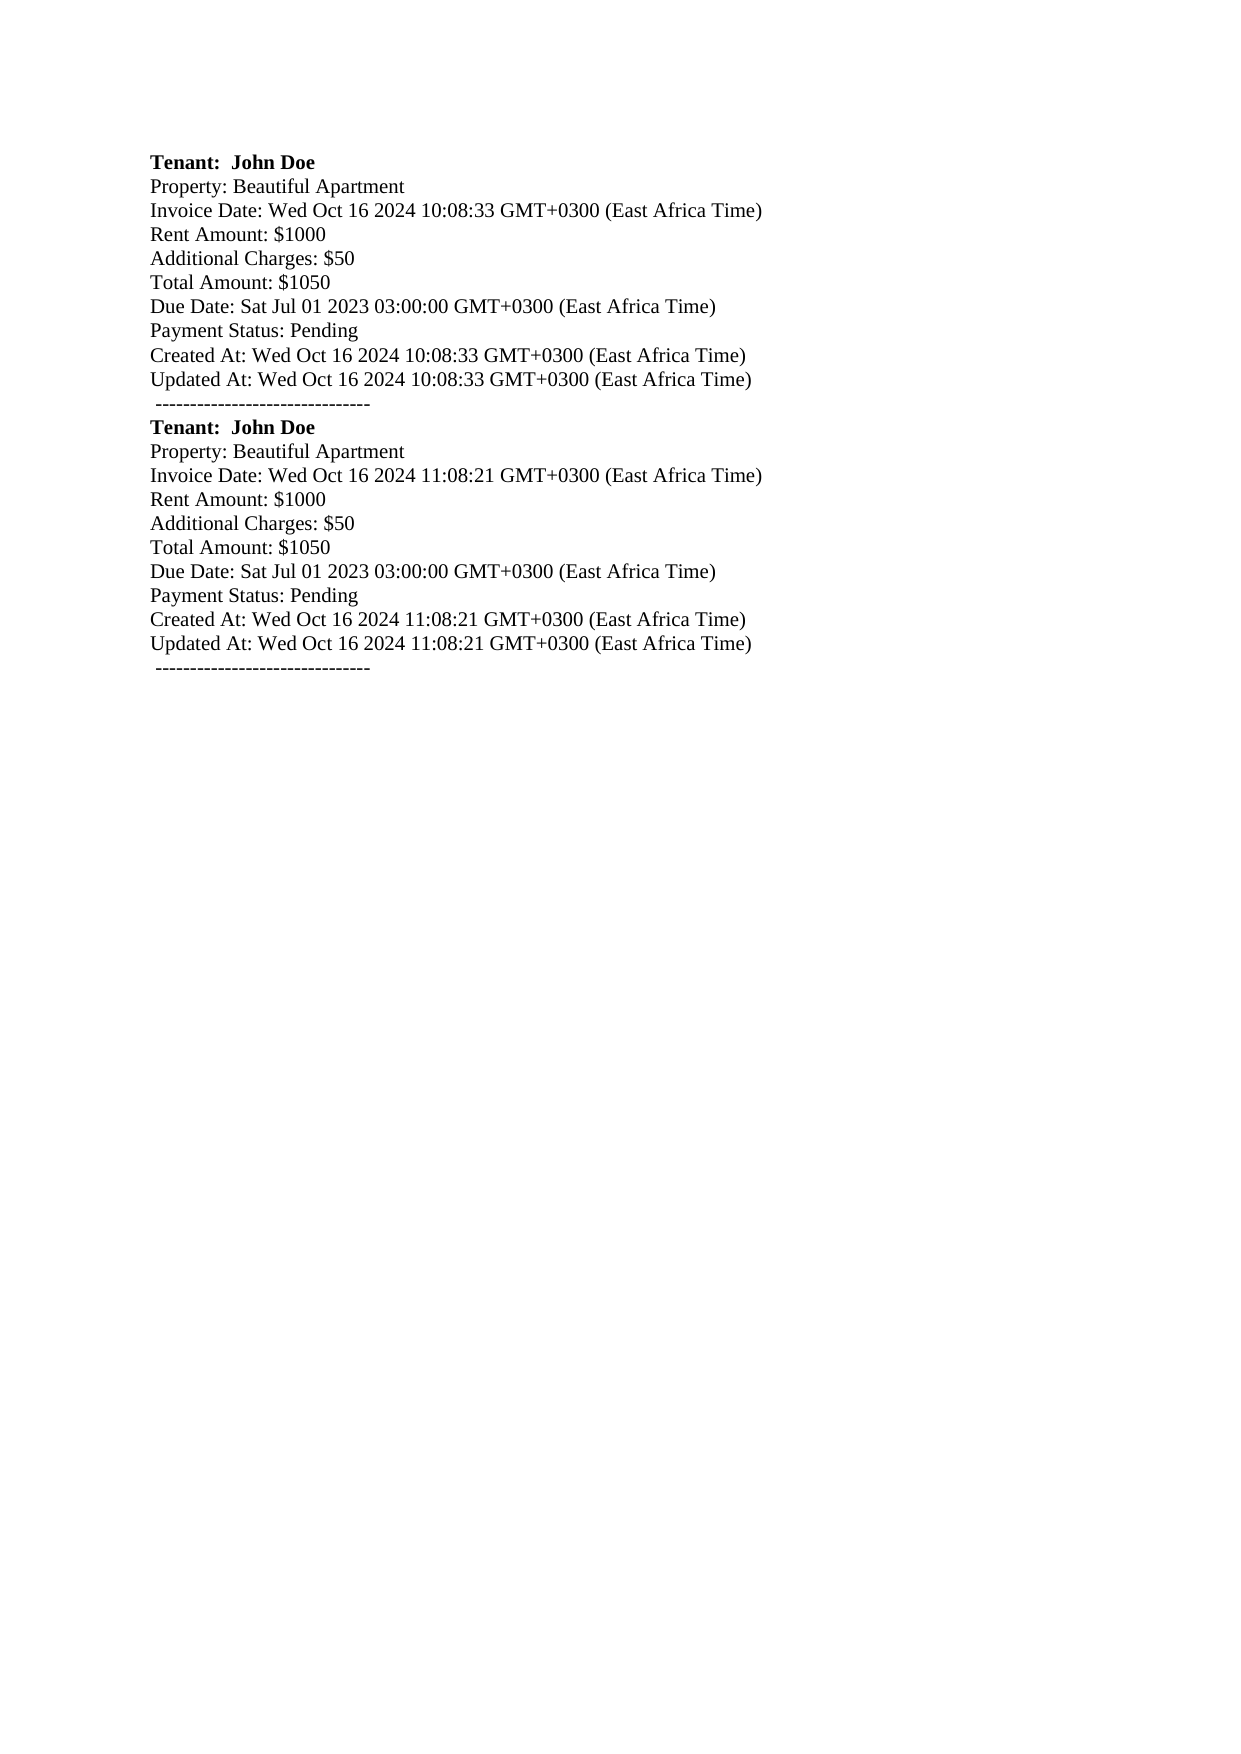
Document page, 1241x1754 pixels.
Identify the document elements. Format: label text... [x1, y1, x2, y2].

text Additional Charges: $50 [150, 246, 1090, 270]
text Due Date: Sat Jul 01 2023 03:00:00 GMT+0300 (East Africa Time) [150, 294, 1090, 318]
text Created At: Wed Oct 16 2024 10:08:33 GMT+0300 (East Africa Time) [150, 342, 1090, 367]
text Property: Beautiful Apartment [150, 439, 1090, 463]
text ------------------------------- [150, 655, 1090, 679]
text Payment Status: Pending [150, 583, 1090, 607]
text Total Amount: $1050 [150, 535, 1090, 559]
text Invoice Date: Wed Oct 16 2024 11:08:21 GMT+0300 (East Africa Time) [150, 463, 1090, 487]
text Payment Status: Pending [150, 318, 1090, 342]
text Property: Beautiful Apartment [150, 174, 1090, 198]
text Created At: Wed Oct 16 2024 11:08:21 GMT+0300 (East Africa Time) [150, 607, 1090, 631]
text Invoice Date: Wed Oct 16 2024 10:08:33 GMT+0300 (East Africa Time) [150, 198, 1090, 222]
text Rent Amount: $1000 [150, 487, 1090, 511]
text Additional Charges: $50 [150, 511, 1090, 535]
text Updated At: Wed Oct 16 2024 10:08:33 GMT+0300 (East Africa Time) [150, 367, 1090, 391]
text Rent Amount: $1000 [150, 222, 1090, 246]
text Total Amount: $1050 [150, 270, 1090, 294]
text ------------------------------- [150, 391, 1090, 415]
text Updated At: Wed Oct 16 2024 11:08:21 GMT+0300 (East Africa Time) [150, 631, 1090, 655]
text Tenant: John Doe [150, 150, 1090, 174]
text Due Date: Sat Jul 01 2023 03:00:00 GMT+0300 (East Africa Time) [150, 559, 1090, 583]
text Tenant: John Doe [150, 415, 1090, 439]
